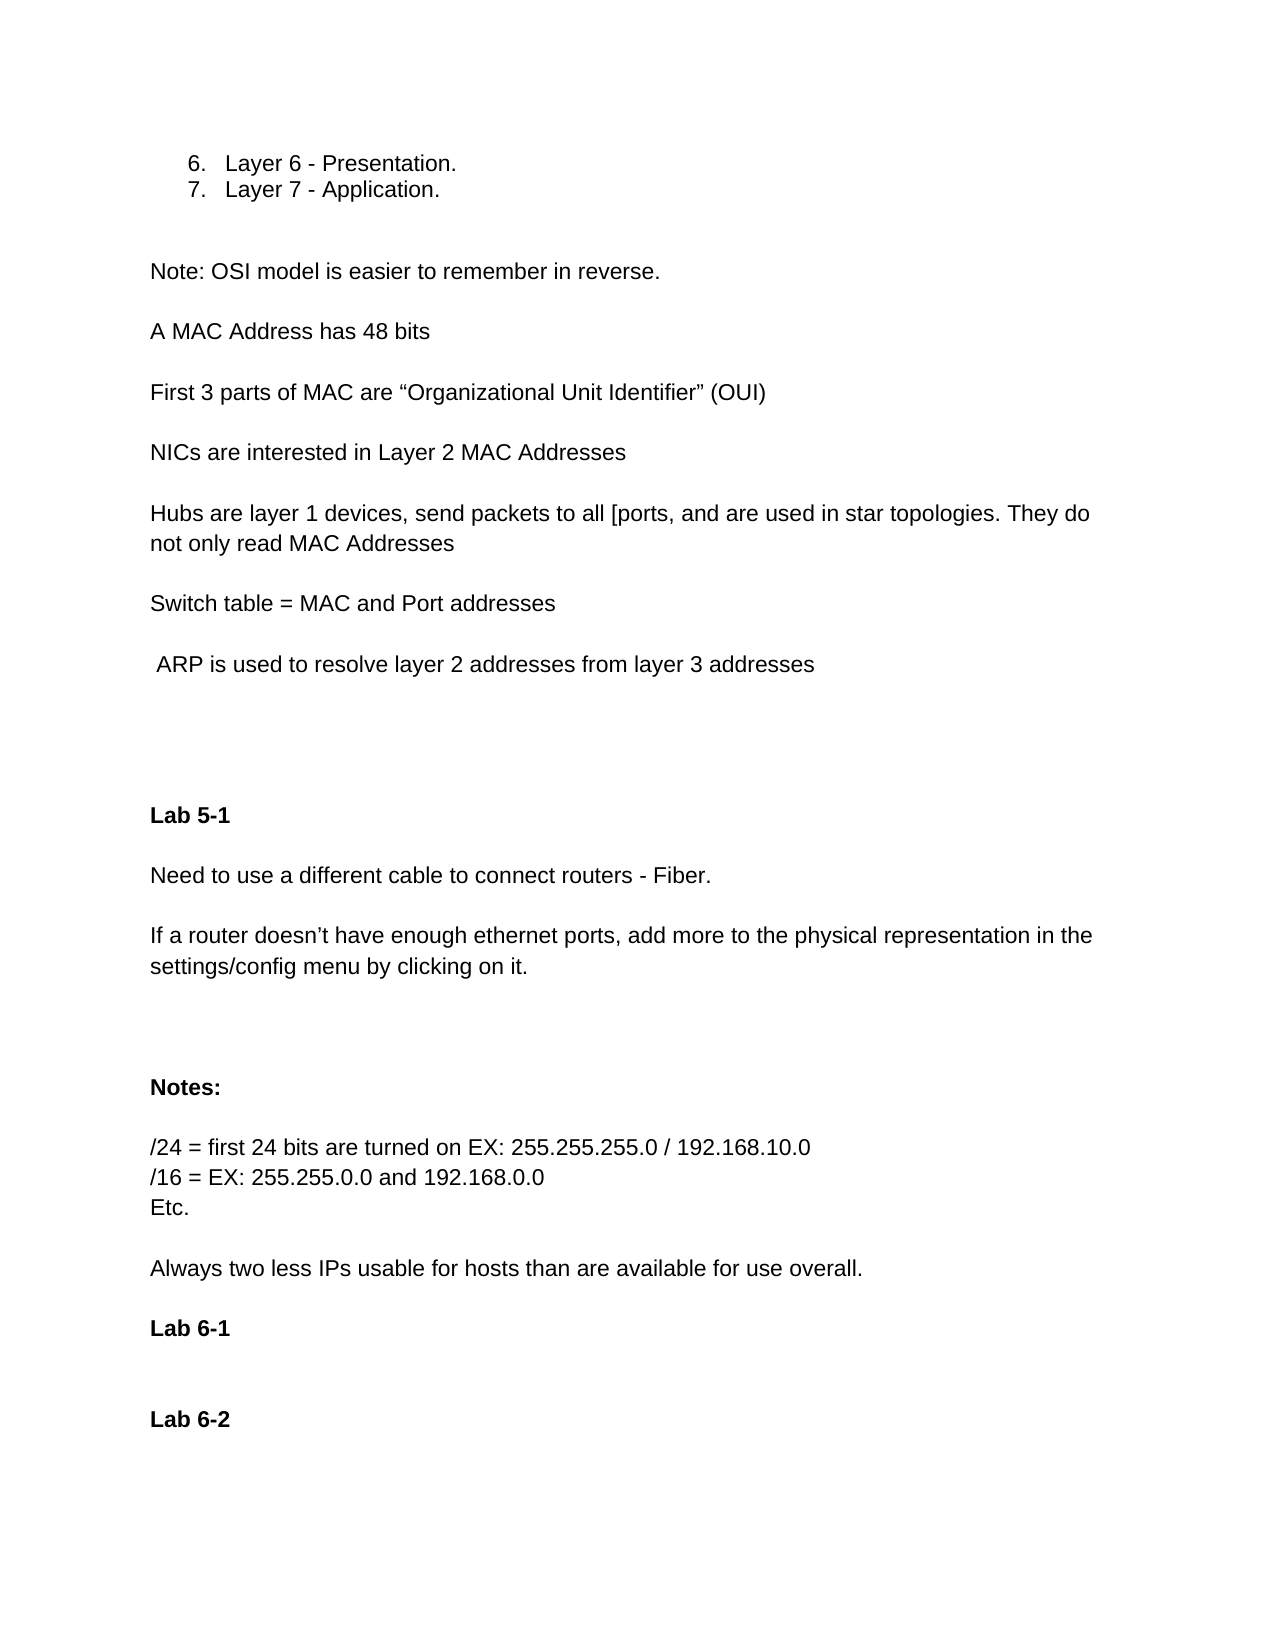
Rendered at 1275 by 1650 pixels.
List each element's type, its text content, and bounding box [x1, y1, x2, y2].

text Etc. [150, 1194, 1125, 1221]
text A MAC Address has 48 bits [150, 318, 1125, 345]
text NICs are interested in Layer 2 MAC Addresses [150, 439, 1125, 466]
text Hubs are layer 1 devices, send packets to all [ports, and are used in star topologies. They do not only read MAC Addresses [150, 499, 1125, 556]
text Lab 6-2 [150, 1406, 1125, 1432]
text If a router doesn’t have enough ethernet ports, add more to the physical representation in the settings/config menu by clicking on it. [150, 922, 1125, 979]
list Layer 7 - Application. [187, 176, 1125, 203]
text Lab 6-1 [150, 1315, 1125, 1342]
text First 3 parts of MAC are “Organizational Unit Identifier” (OUI) [150, 379, 1125, 405]
text Switch table = MAC and Port addresses [150, 590, 1125, 617]
text ARP is used to resolve layer 2 addresses from layer 3 addresses [150, 651, 1125, 677]
text /16 = EX: 255.255.0.0 and 192.168.0.0 [150, 1164, 1125, 1191]
text Lab 5-1 [150, 802, 1125, 828]
text Always two less IPs usable for hosts than are available for use overall. [150, 1255, 1125, 1281]
text Note: OSI model is easier to remember in reverse. [150, 258, 1125, 284]
text /24 = first 24 bits are turned on EX: 255.255.255.0 / 192.168.10.0 [150, 1134, 1125, 1160]
text Notes: [150, 1073, 1125, 1100]
text Need to use a different cable to connect routers - Fiber. [150, 862, 1125, 888]
list Layer 6 - Presentation. [187, 150, 1125, 176]
